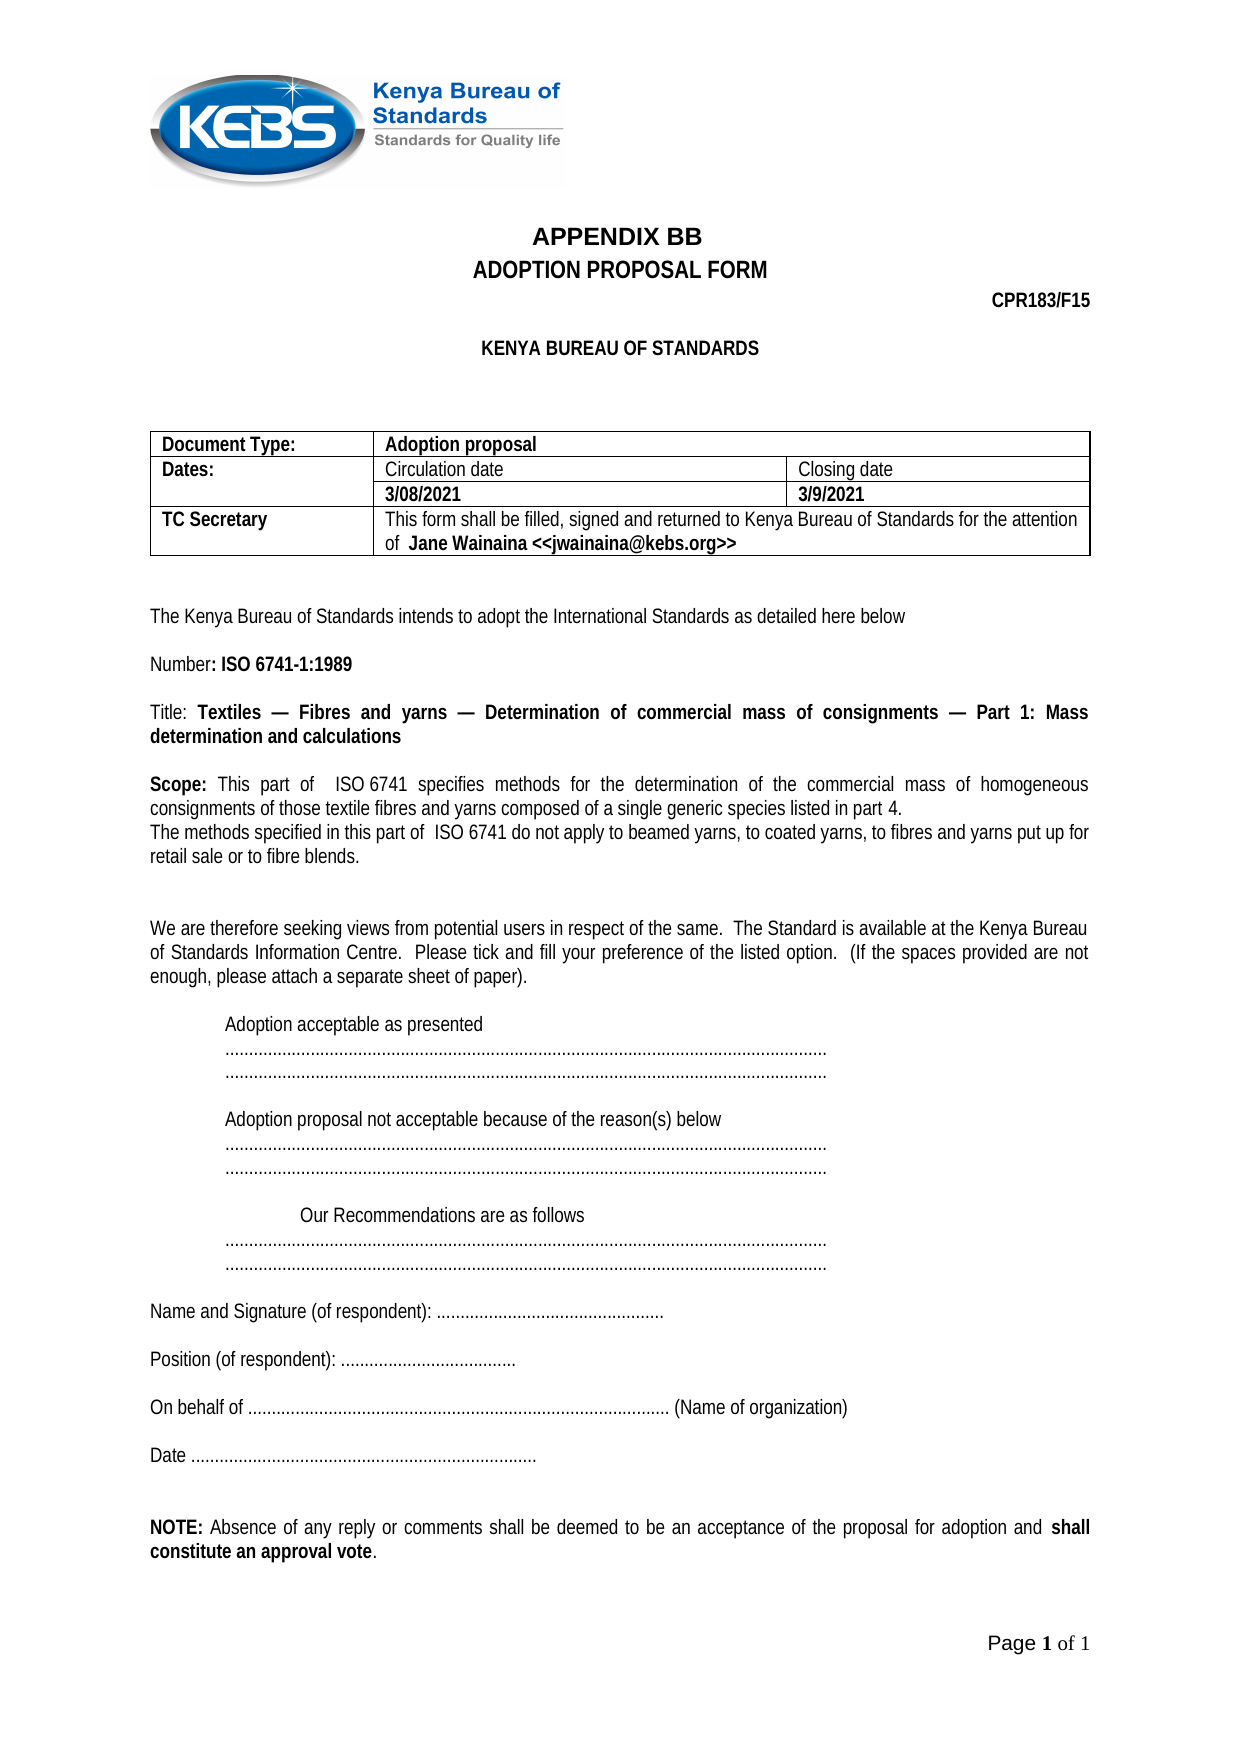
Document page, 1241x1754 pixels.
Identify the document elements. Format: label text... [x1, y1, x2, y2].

table_cell Circulation date [374, 457, 786, 481]
text Name and Signature (of respondent): ................................................ [150, 1299, 1090, 1323]
text ............................................................................................................................... [150, 1131, 1090, 1155]
text CPR183/F15 [150, 287, 1090, 311]
list APPENDIX BB ADOPTION PROPOSAL FORM [150, 222, 1090, 283]
table_header Document Type: [151, 432, 373, 456]
text ............................................................................................................................... [150, 1059, 1090, 1083]
text On behalf of ......................................................................................... (Name of organization) [150, 1395, 1090, 1419]
text ............................................................................................................................... [150, 1155, 1090, 1179]
table_cell Dates: [151, 457, 373, 506]
table_cell 3/9/2021 [787, 482, 1089, 506]
text NOTE: Absence of any reply or comments shall be deemed to be an acceptance of the proposal for adoption and shall constitute an approval vote. [150, 1515, 1090, 1563]
text Date ......................................................................... [150, 1443, 1090, 1467]
text ............................................................................................................................... [150, 1227, 1090, 1251]
text Position (of respondent): ..................................... [150, 1347, 1090, 1371]
text Adoption proposal not acceptable because of the reason(s) below [150, 1107, 1090, 1131]
table_cell This form shall be filled, signed and returned to Kenya Bureau of Standards for the attention of Jane Wainaina <<jwainaina@kebs.org>> [374, 507, 1089, 555]
text Scope: This part of ISO 6741 specifies methods for the determination of the commercial mass of homogeneous consignments of those textile fibres and yarns composed of a single generic species listed in part 4. [150, 772, 1090, 820]
text We are therefore seeking views from potential users in respect of the same. The Standard is available at the Kenya Bureau of Standards Information Centre. Please tick and fill your preference of the listed option. (If the spaces provided are not enough, please attach a separate sheet of paper). [150, 916, 1090, 988]
text Adoption acceptable as presented [150, 1012, 1090, 1036]
text KENYA BUREAU OF STANDARDS [150, 335, 1090, 359]
table_cell Closing date [787, 457, 1089, 481]
text Our Recommendations are as follows [150, 1203, 1090, 1227]
text Number: ISO 6741-1:1989 [150, 652, 1090, 676]
text ............................................................................................................................... [150, 1036, 1090, 1059]
text The methods specified in this part of ISO 6741 do not apply to beamed yarns, to coated yarns, to fibres and yarns put up for retail sale or to fibre blends. [150, 820, 1090, 868]
table_cell TC Secretary [151, 507, 373, 555]
table_cell 3/08/2021 [374, 482, 786, 506]
text ............................................................................................................................... [150, 1251, 1090, 1275]
text The Kenya Bureau of Standards intends to adopt the International Standards as detailed here below [150, 604, 1090, 628]
table_header Adoption proposal [374, 432, 1089, 456]
text Title: Textiles — Fibres and yarns — Determination of commercial mass of consignments — Part 1: Mass determination and calculations [150, 700, 1090, 748]
picture [150, 75, 566, 189]
